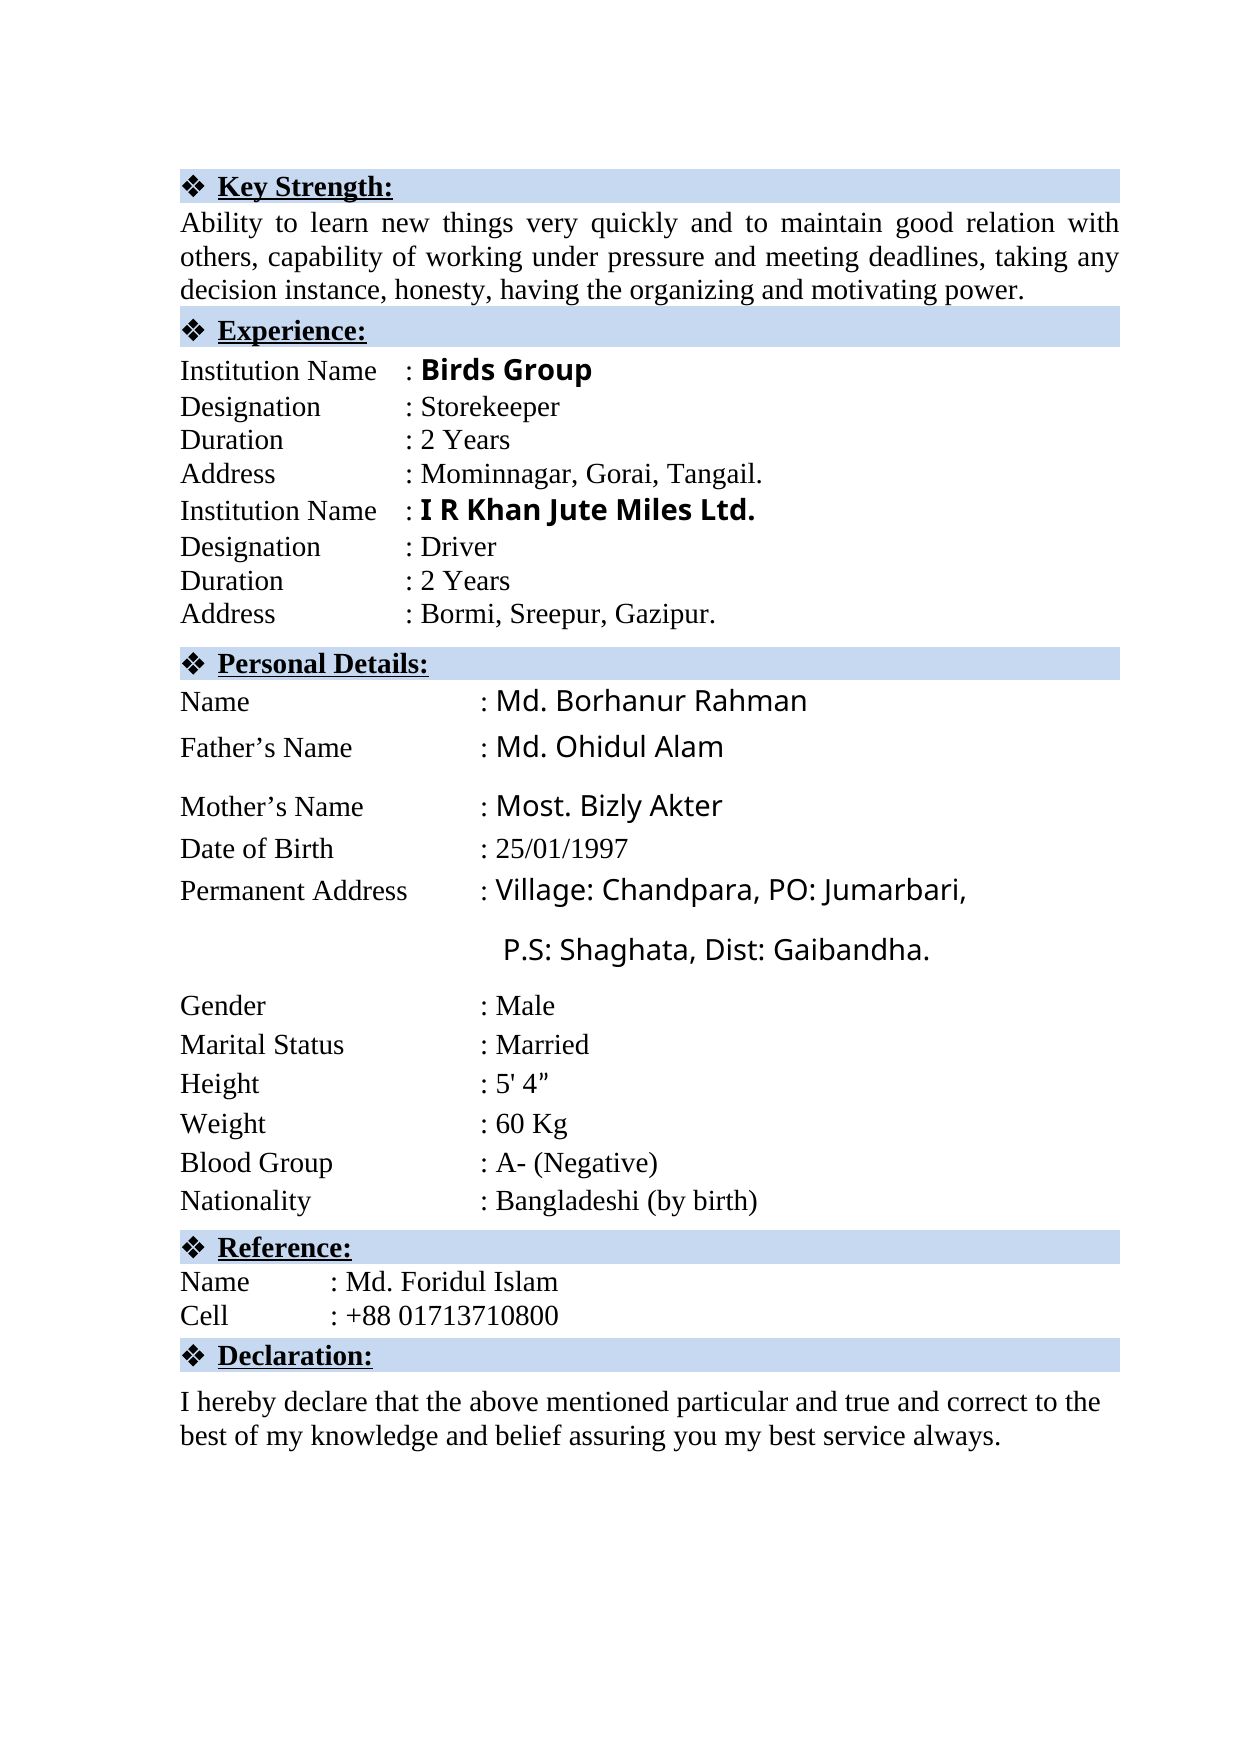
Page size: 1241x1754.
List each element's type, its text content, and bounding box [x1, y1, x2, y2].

list Reference: [180, 1230, 1120, 1264]
text Address : Bormi, Sreepur, Gazipur. [180, 596, 1120, 630]
text P.S: Shaghata, Dist: Gaibandha. [180, 929, 1120, 969]
text Blood Group : A- (Negative) [180, 1145, 1120, 1178]
text Name : Md. Borhanur Rahman [180, 680, 1120, 720]
text Gender : Male [180, 988, 1120, 1022]
text Designation : Driver [180, 529, 1120, 563]
text Mother’s Name : Most. Bizly Akter [180, 785, 1120, 825]
text Nationality : Bangladeshi (by birth) [180, 1183, 1120, 1217]
text Date of Birth : 25/01/1997 [180, 831, 1120, 864]
text Weight : 60 Kg [180, 1106, 1120, 1140]
text Height : 5' 4” [180, 1066, 1120, 1101]
text Institution Name : I R Khan Jute Miles Ltd. [180, 489, 1120, 529]
text Marital Status : Married [180, 1027, 1120, 1061]
text Name : Md. Foridul Islam [180, 1264, 1120, 1298]
text Cell : +88 01713710800 [180, 1298, 1120, 1331]
text Designation : Storekeeper [180, 389, 1120, 422]
list Personal Details: [180, 647, 1120, 680]
text Institution Name : Birds Group [180, 349, 1120, 389]
text Address : Mominnagar, Gorai, Tangail. [180, 456, 1120, 489]
list Declaration: [180, 1338, 1120, 1372]
text Ability to learn new things very quickly and to maintain good relation with others, capability of working under pressure and meeting deadlines, taking any decision instance, honesty, having the organizing and motivating power. [180, 205, 1120, 306]
text Father’s Name : Md. Ohidul Alam [180, 726, 1120, 766]
text I hereby declare that the above mentioned particular and true and correct to the best of my knowledge and belief assuring you my best service always. [180, 1384, 1120, 1451]
text Duration : 2 Years [180, 422, 1120, 456]
list Key Strength: [180, 169, 1120, 203]
list Experience: [180, 313, 1120, 347]
text Permanent Address : Village: Chandpara, PO: Jumarbari, [180, 869, 1120, 909]
text Duration : 2 Years [180, 563, 1120, 596]
